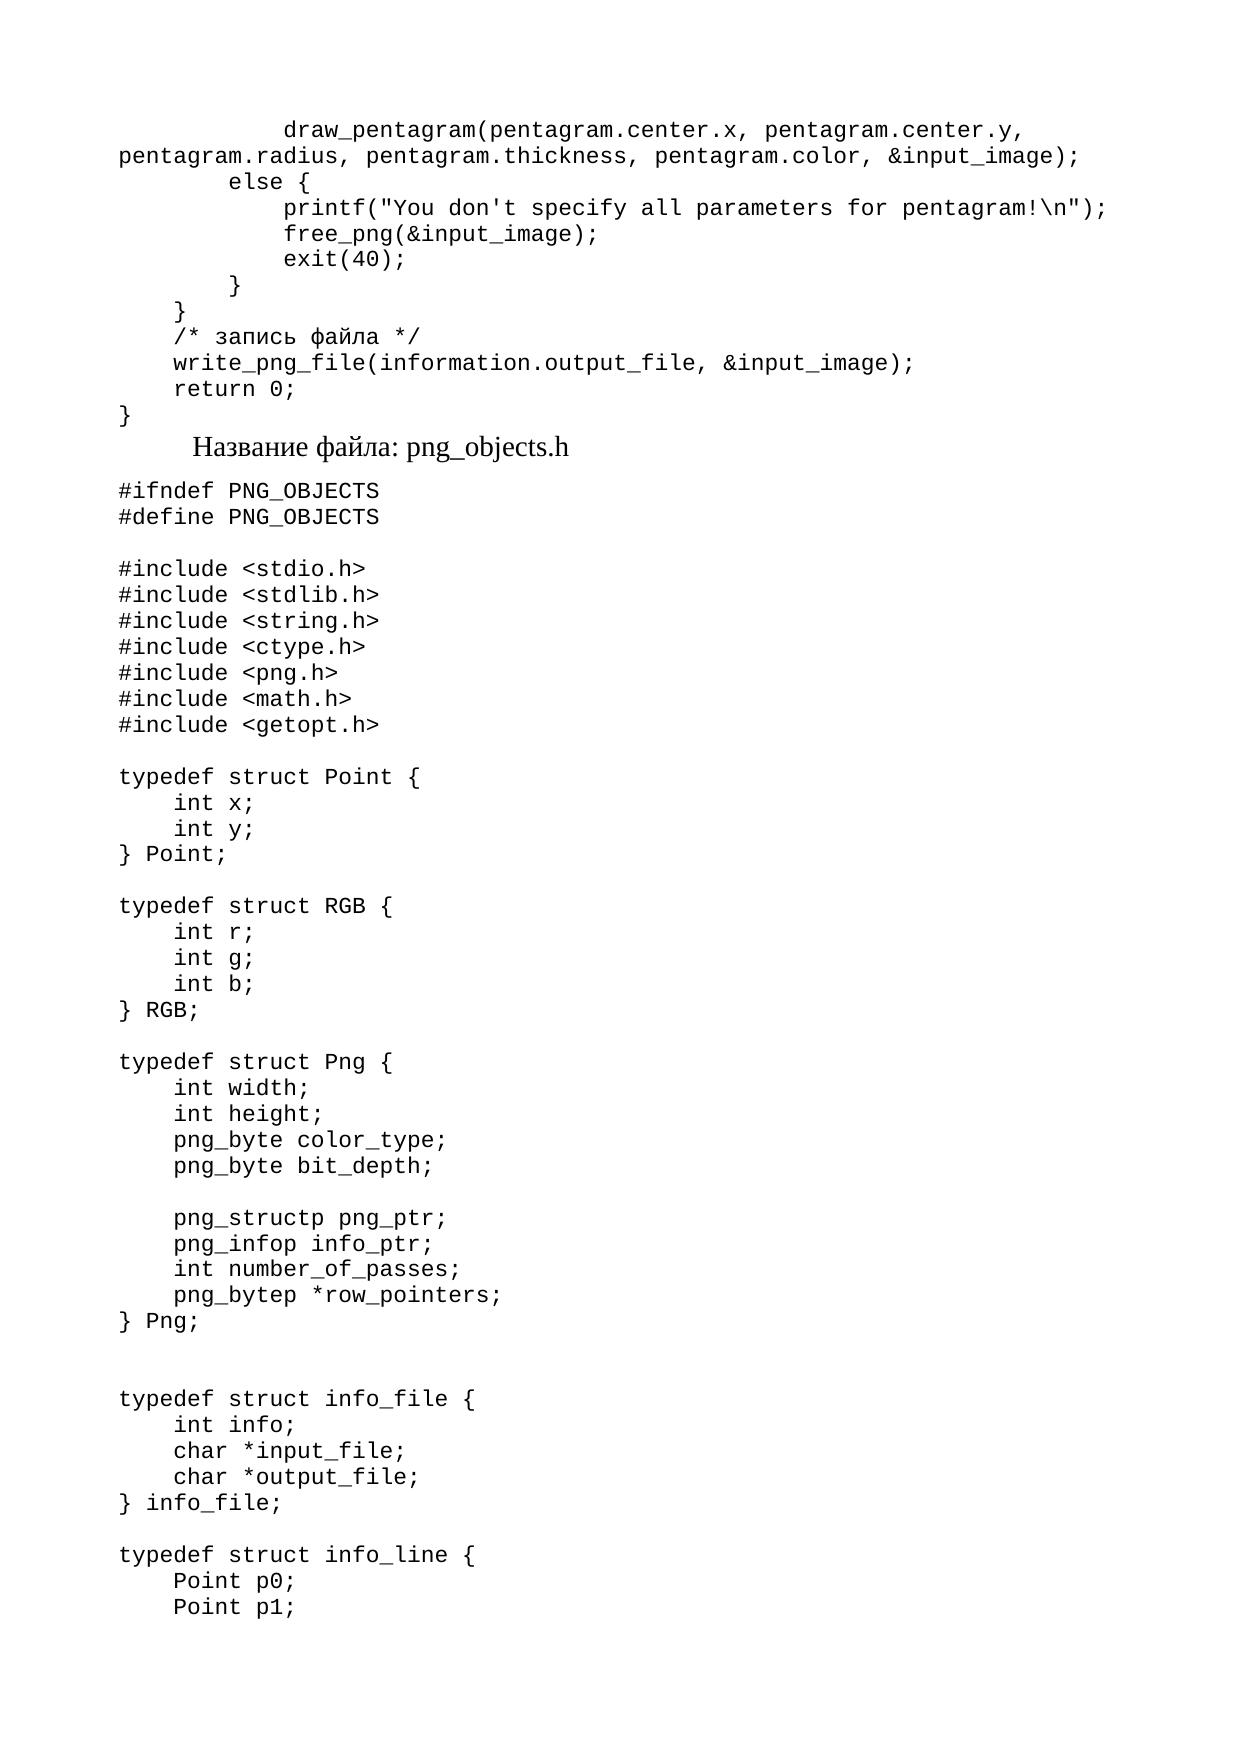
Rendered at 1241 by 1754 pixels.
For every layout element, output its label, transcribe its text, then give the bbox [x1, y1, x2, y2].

text Название файла: png_objects.h [118, 429, 1122, 463]
text png_infop info_ptr; [118, 1232, 1122, 1258]
text Point p1; [118, 1595, 1122, 1621]
text #include <stdio.h> [118, 557, 1122, 583]
text free_png(&input_image); [118, 222, 1122, 248]
text int r; [118, 921, 1122, 947]
text png_byte bit_depth; [118, 1154, 1122, 1180]
text Point p0; [118, 1569, 1122, 1595]
text int width; [118, 1076, 1122, 1102]
text png_bytep *row_pointers; [118, 1284, 1122, 1310]
text } [118, 300, 1122, 326]
text return 0; [118, 377, 1122, 403]
text #include <getopt.h> [118, 713, 1122, 739]
text int y; [118, 817, 1122, 843]
text exit(40); [118, 248, 1122, 274]
text } [118, 274, 1122, 300]
text png_byte color_type; [118, 1128, 1122, 1154]
text typedef struct info_line { [118, 1543, 1122, 1569]
text #include <png.h> [118, 661, 1122, 687]
text #include <ctype.h> [118, 635, 1122, 661]
text printf("You don't specify all parameters for pentagram!\n"); [118, 196, 1122, 222]
text else { [118, 170, 1122, 196]
text /* запись файла */ [118, 326, 1122, 352]
text write_png_file(information.output_file, &input_image); [118, 352, 1122, 377]
text } info_file; [118, 1491, 1122, 1517]
text int number_of_passes; [118, 1258, 1122, 1284]
text int x; [118, 791, 1122, 817]
text #ifndef PNG_OBJECTS [118, 480, 1122, 506]
text } Point; [118, 843, 1122, 869]
text } RGB; [118, 998, 1122, 1024]
text #define PNG_OBJECTS [118, 506, 1122, 532]
text #include <string.h> [118, 609, 1122, 635]
text } [118, 403, 1122, 429]
text } Png; [118, 1310, 1122, 1336]
text int height; [118, 1102, 1122, 1128]
text int info; [118, 1413, 1122, 1439]
text #include <stdlib.h> [118, 583, 1122, 609]
text typedef struct Png { [118, 1050, 1122, 1076]
text draw_pentagram(pentagram.center.x, pentagram.center.y, pentagram.radius, pentagram.thickness, pentagram.color, &input_image); [118, 118, 1122, 170]
text int g; [118, 947, 1122, 972]
text typedef struct Point { [118, 765, 1122, 791]
text int b; [118, 972, 1122, 998]
text char *input_file; [118, 1439, 1122, 1465]
text char *output_file; [118, 1465, 1122, 1491]
text typedef struct RGB { [118, 895, 1122, 921]
text typedef struct info_file { [118, 1387, 1122, 1413]
text #include <math.h> [118, 687, 1122, 713]
text png_structp png_ptr; [118, 1206, 1122, 1232]
